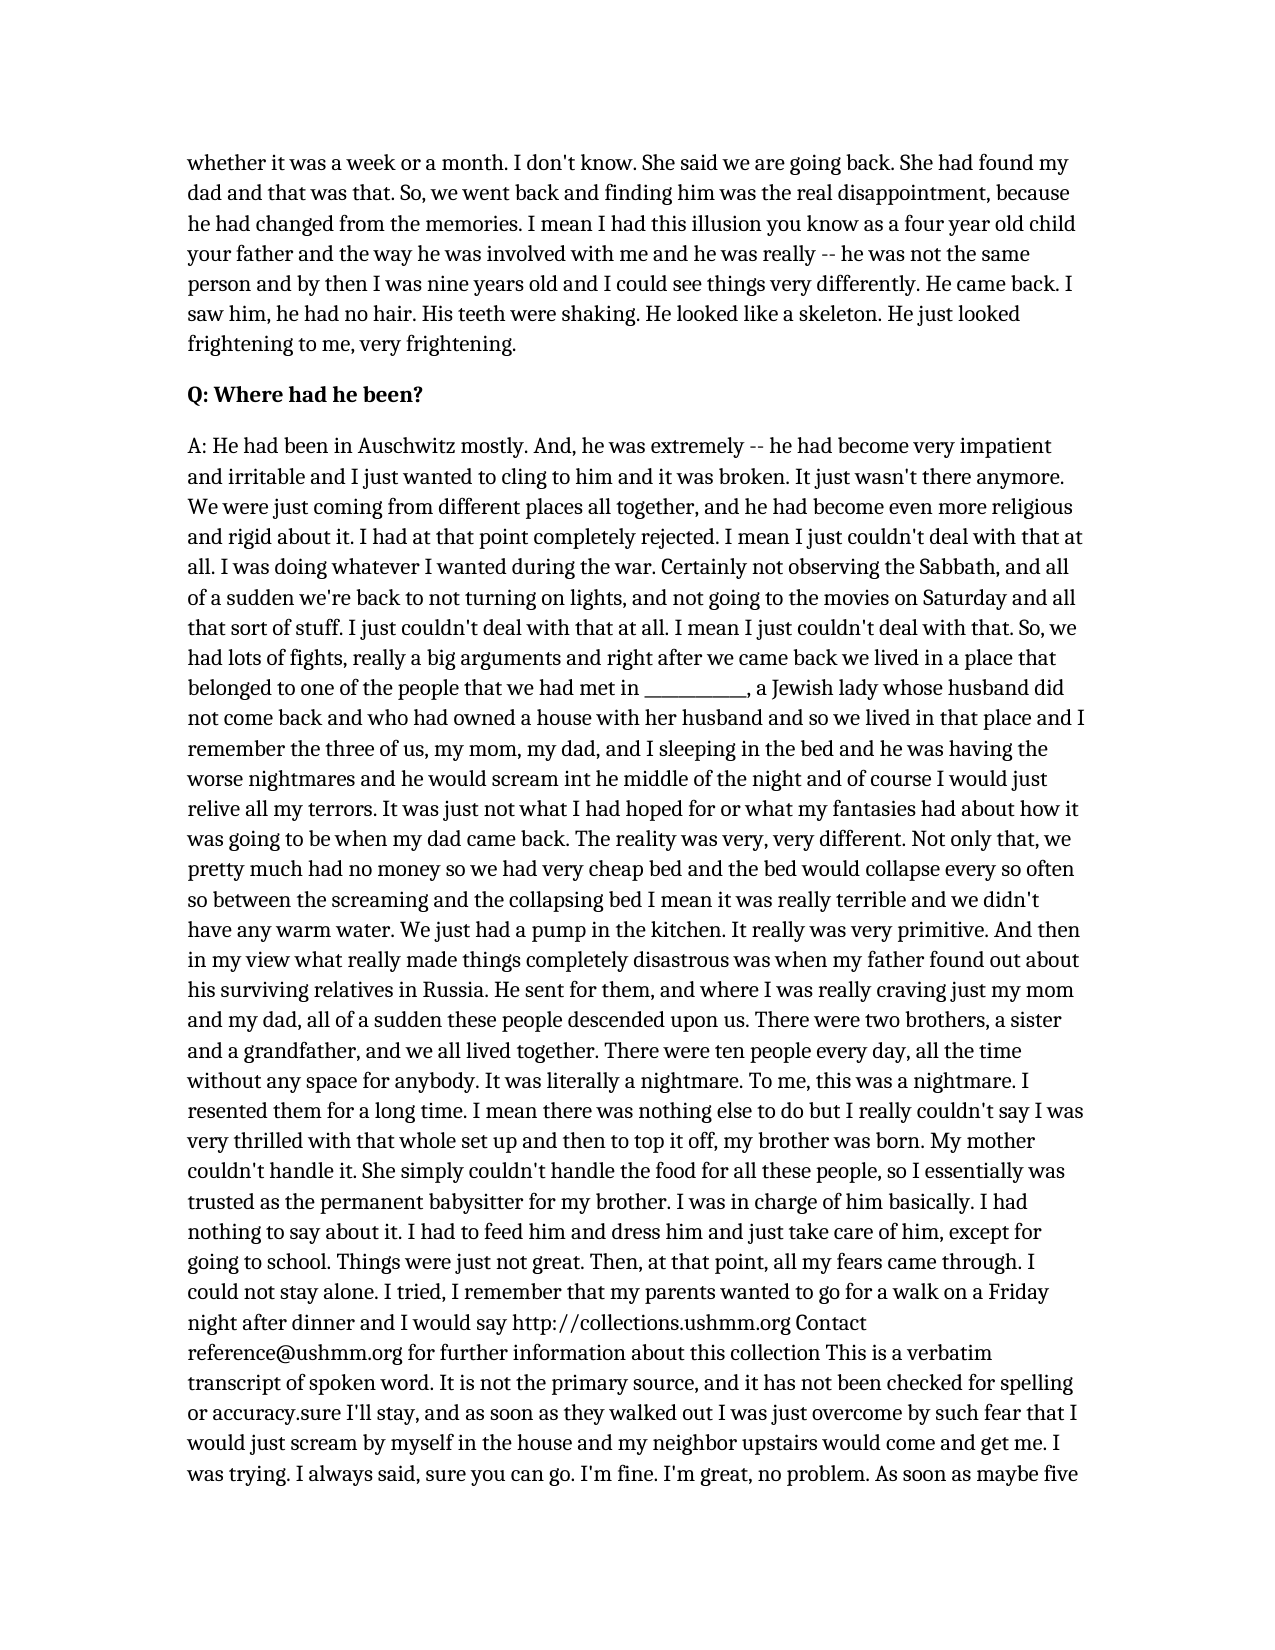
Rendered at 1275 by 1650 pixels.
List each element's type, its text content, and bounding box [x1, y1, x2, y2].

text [187, 433, 1087, 1487]
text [187, 150, 1087, 358]
text Q: Where had he been? [187, 382, 1087, 409]
